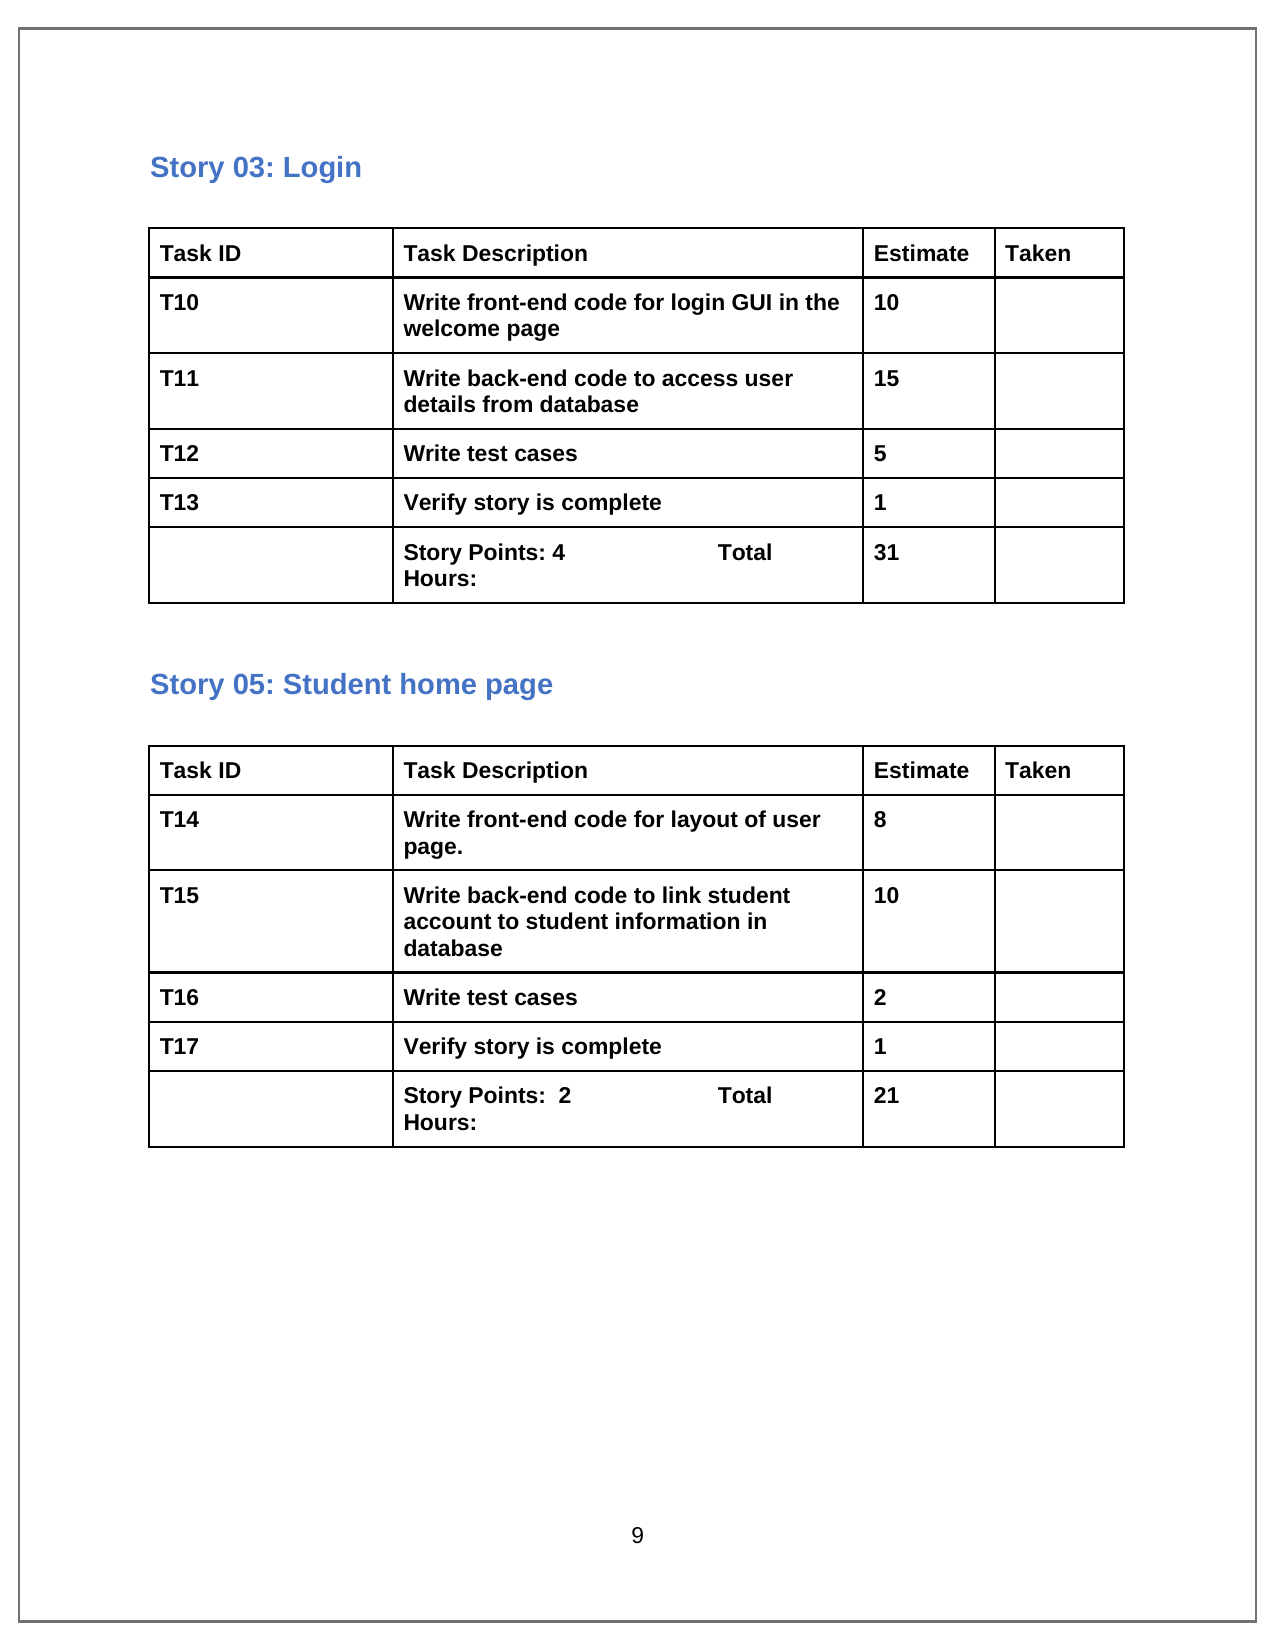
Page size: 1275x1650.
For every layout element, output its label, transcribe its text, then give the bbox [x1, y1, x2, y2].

table_header Task ID [150, 229, 392, 276]
table_cell [996, 1072, 1123, 1146]
table_header Taken [996, 229, 1123, 276]
table_cell 10 [864, 871, 994, 971]
table_cell Story Points: 4 Total Hours: [394, 528, 862, 602]
table_cell Write test cases [394, 430, 862, 477]
table_cell T13 [150, 479, 392, 526]
table_cell T11 [150, 354, 392, 428]
table_cell [996, 430, 1123, 477]
subtitle Story 03: Login [150, 150, 1125, 183]
table_cell T14 [150, 796, 392, 869]
table_cell T17 [150, 1023, 392, 1070]
table_cell [996, 1023, 1123, 1070]
table_cell Write front-end code for layout of user page. [394, 796, 862, 869]
table_cell 5 [864, 430, 994, 477]
table_cell [996, 796, 1123, 869]
table_header Task Description [394, 747, 862, 794]
table_cell [996, 871, 1123, 971]
table_cell 15 [864, 354, 994, 428]
table_cell 1 [864, 479, 994, 526]
table_cell Write front-end code for login GUI in the welcome page [394, 279, 862, 352]
table_header Estimate [864, 747, 994, 794]
table_cell [996, 279, 1123, 352]
table_cell [150, 528, 392, 602]
table_cell Story Points: 2 Total Hours: [394, 1072, 862, 1146]
subtitle Story 05: Student home page [150, 667, 1125, 701]
table_header Task ID [150, 747, 392, 794]
table_cell 1 [864, 1023, 994, 1070]
table_cell 10 [864, 279, 994, 352]
table_cell Write back-end code to access user details from database [394, 354, 862, 428]
table_cell [996, 354, 1123, 428]
table_cell 31 [864, 528, 994, 602]
table_cell [996, 528, 1123, 602]
table_cell T12 [150, 430, 392, 477]
table_cell [996, 974, 1123, 1021]
table_header Taken [996, 747, 1123, 794]
table_cell Verify story is complete [394, 1023, 862, 1070]
table_header Task Description [394, 229, 862, 276]
table_cell T15 [150, 871, 392, 971]
table_cell 8 [864, 796, 994, 869]
table_cell [996, 479, 1123, 526]
table_cell T10 [150, 279, 392, 352]
table_cell Write back-end code to link student account to student information in database [394, 871, 862, 971]
table_cell T16 [150, 974, 392, 1021]
table_cell 2 [864, 974, 994, 1021]
table_cell 21 [864, 1072, 994, 1146]
table_cell Write test cases [394, 974, 862, 1021]
table_cell Verify story is complete [394, 479, 862, 526]
table_cell [150, 1072, 392, 1146]
table_header Estimate [864, 229, 994, 276]
